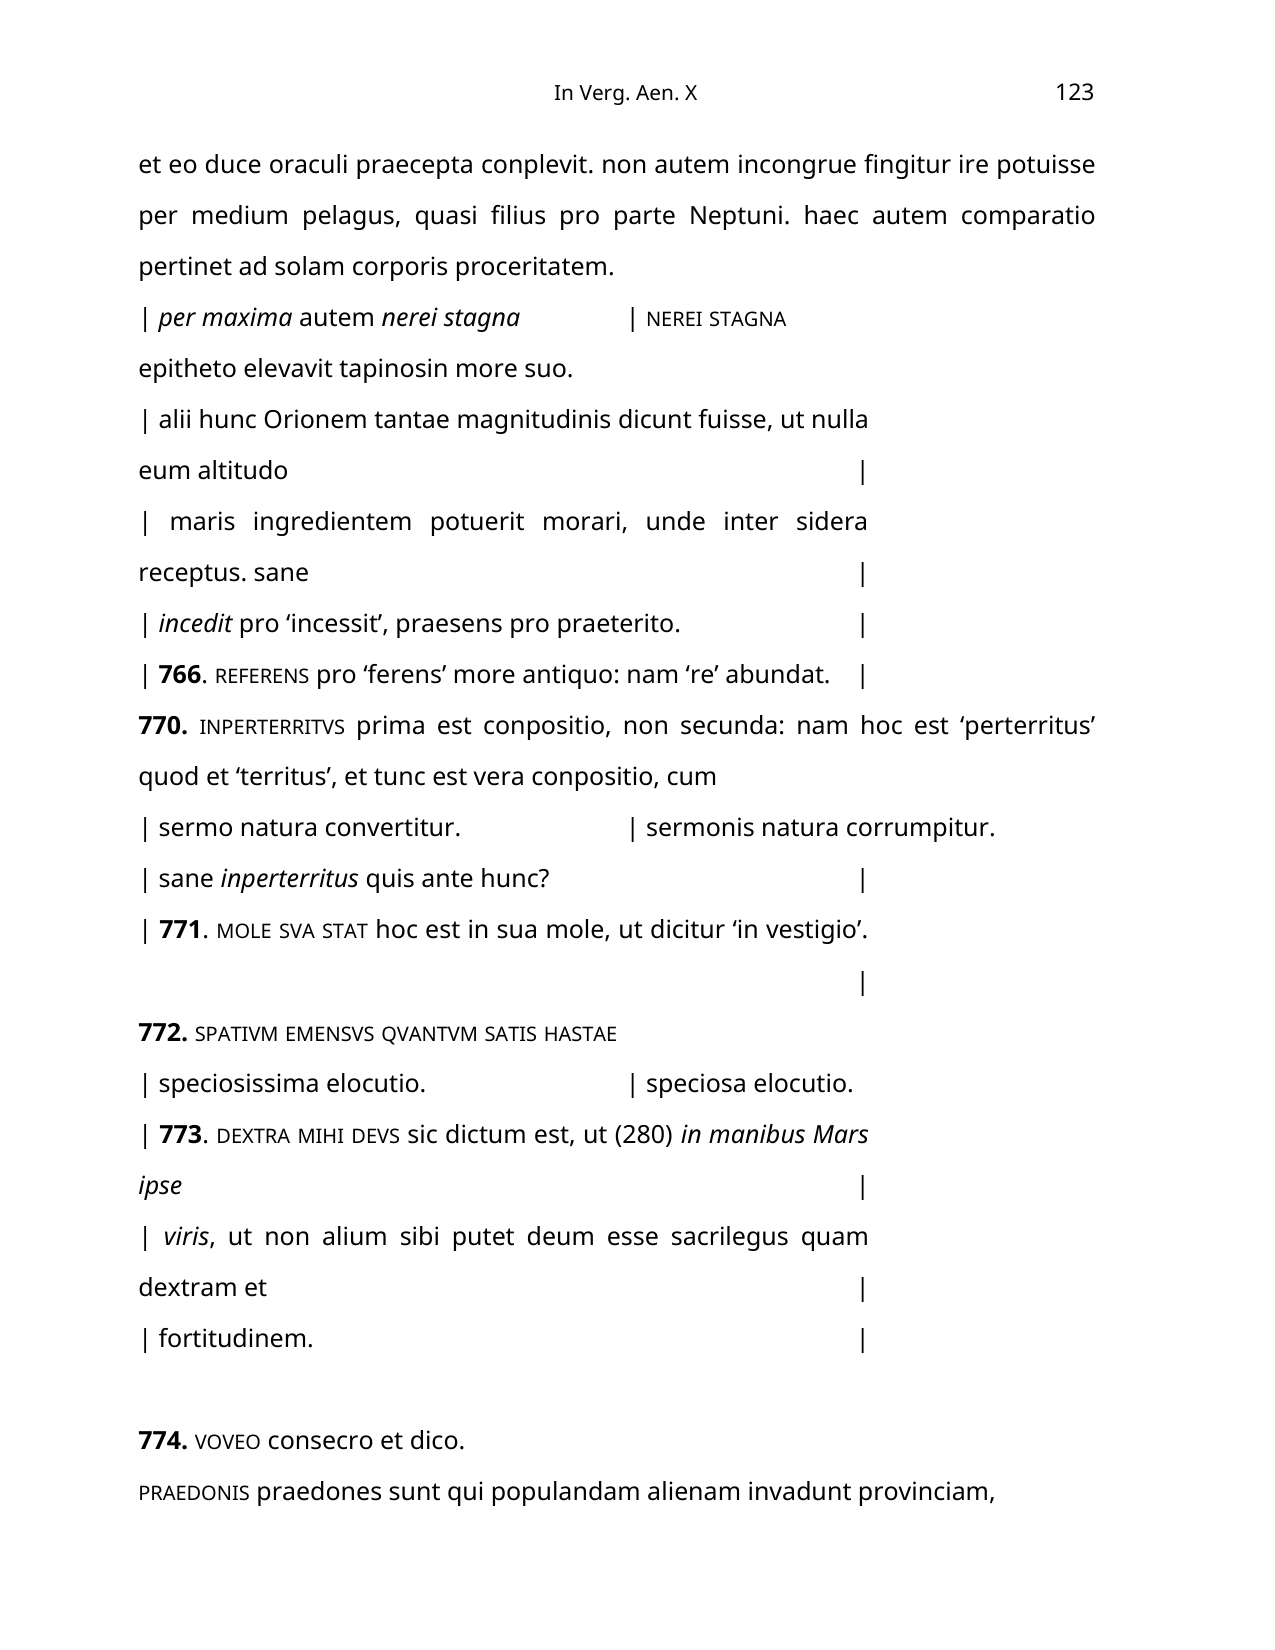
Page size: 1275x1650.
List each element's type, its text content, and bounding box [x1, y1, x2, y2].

text | viris, ut non alium sibi putet deum esse sacrilegus quam dextram et | [138, 1218, 869, 1303]
text 774. voveo consecro et dico. [138, 1422, 1097, 1457]
text 770. inperterritvs prima est conpositio, non secunda: nam hoc est ‘perterritus’ quod et ‘territus’, et tunc est vera conpositio, cum [138, 708, 1097, 793]
text | 766. referens pro ‘ferens’ more antiquo: nam ‘re’ abundat. | [138, 657, 869, 691]
text | sermo natura convertitur. | sermonis natura corrumpitur. [138, 810, 1097, 844]
text epitheto elevavit tapinosin more suo. [138, 351, 1097, 385]
text | incedit pro ‘incessit’, praesens pro praeterito. | [138, 606, 869, 640]
text | fortitudinem. | [138, 1320, 869, 1406]
text | per maxima autem nerei stagna | nerei stagna [138, 299, 1097, 334]
text | 771. mole sva stat hoc est in sua mole, ut dicitur ‘in vestigio’. | [138, 912, 869, 997]
text praedonis praedones sunt qui populandam alienam invadunt provinciam, [138, 1473, 1097, 1508]
text | alii hunc Orionem tantae magnitudinis dicunt fuisse, ut nulla eum altitudo | [138, 402, 869, 487]
text | sane inperterritus quis ante hunc? | [138, 861, 869, 895]
text | 773. dextra mihi devs sic dictum est, ut (280) in manibus Mars ipse | [138, 1116, 869, 1201]
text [138, 146, 1097, 283]
text | maris ingredientem potuerit morari, unde inter sidera receptus. sane | [138, 504, 869, 589]
text | speciosissima elocutio. | speciosa elocutio. [138, 1065, 1097, 1099]
text 772. spativm emensvs qvantvm satis hastae [138, 1014, 1097, 1048]
